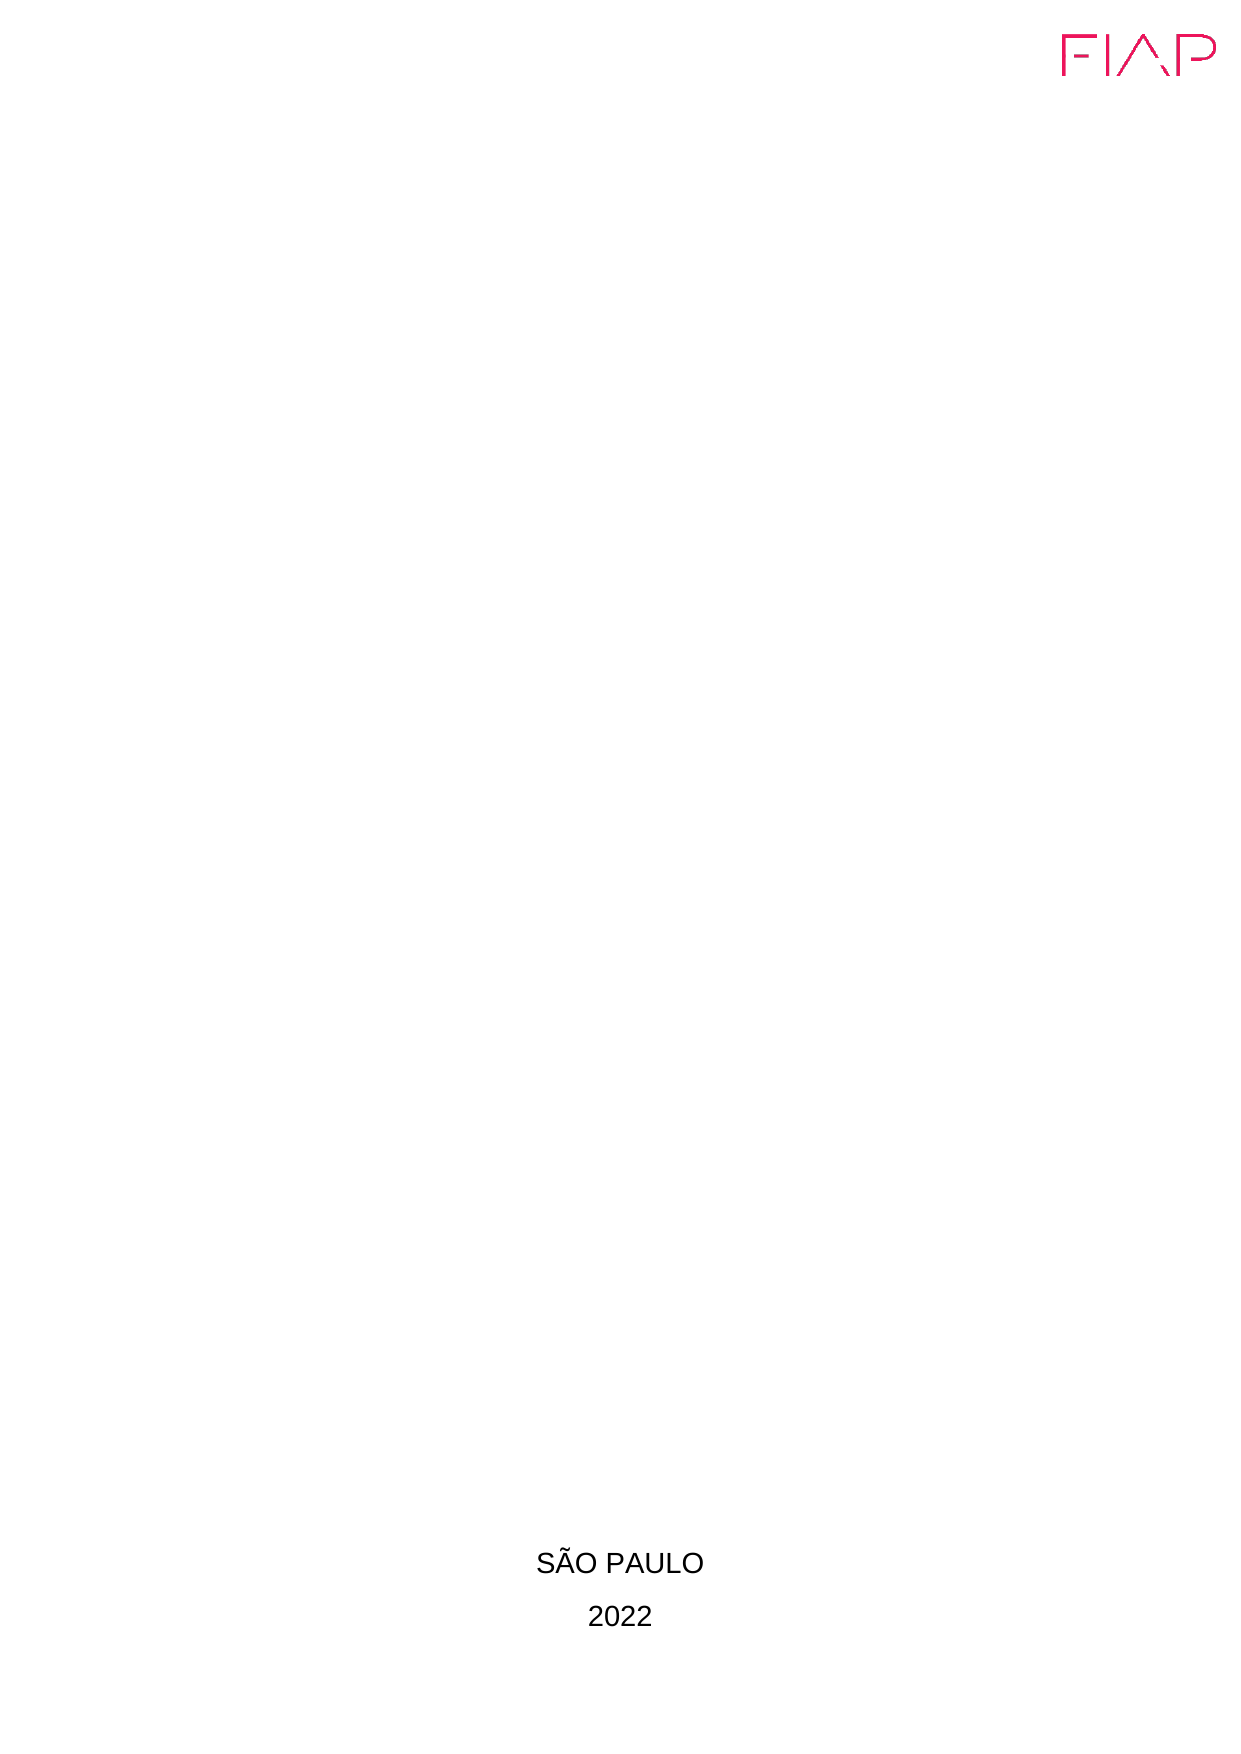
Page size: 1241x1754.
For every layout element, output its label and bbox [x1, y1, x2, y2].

picture [1062, 34, 1216, 76]
